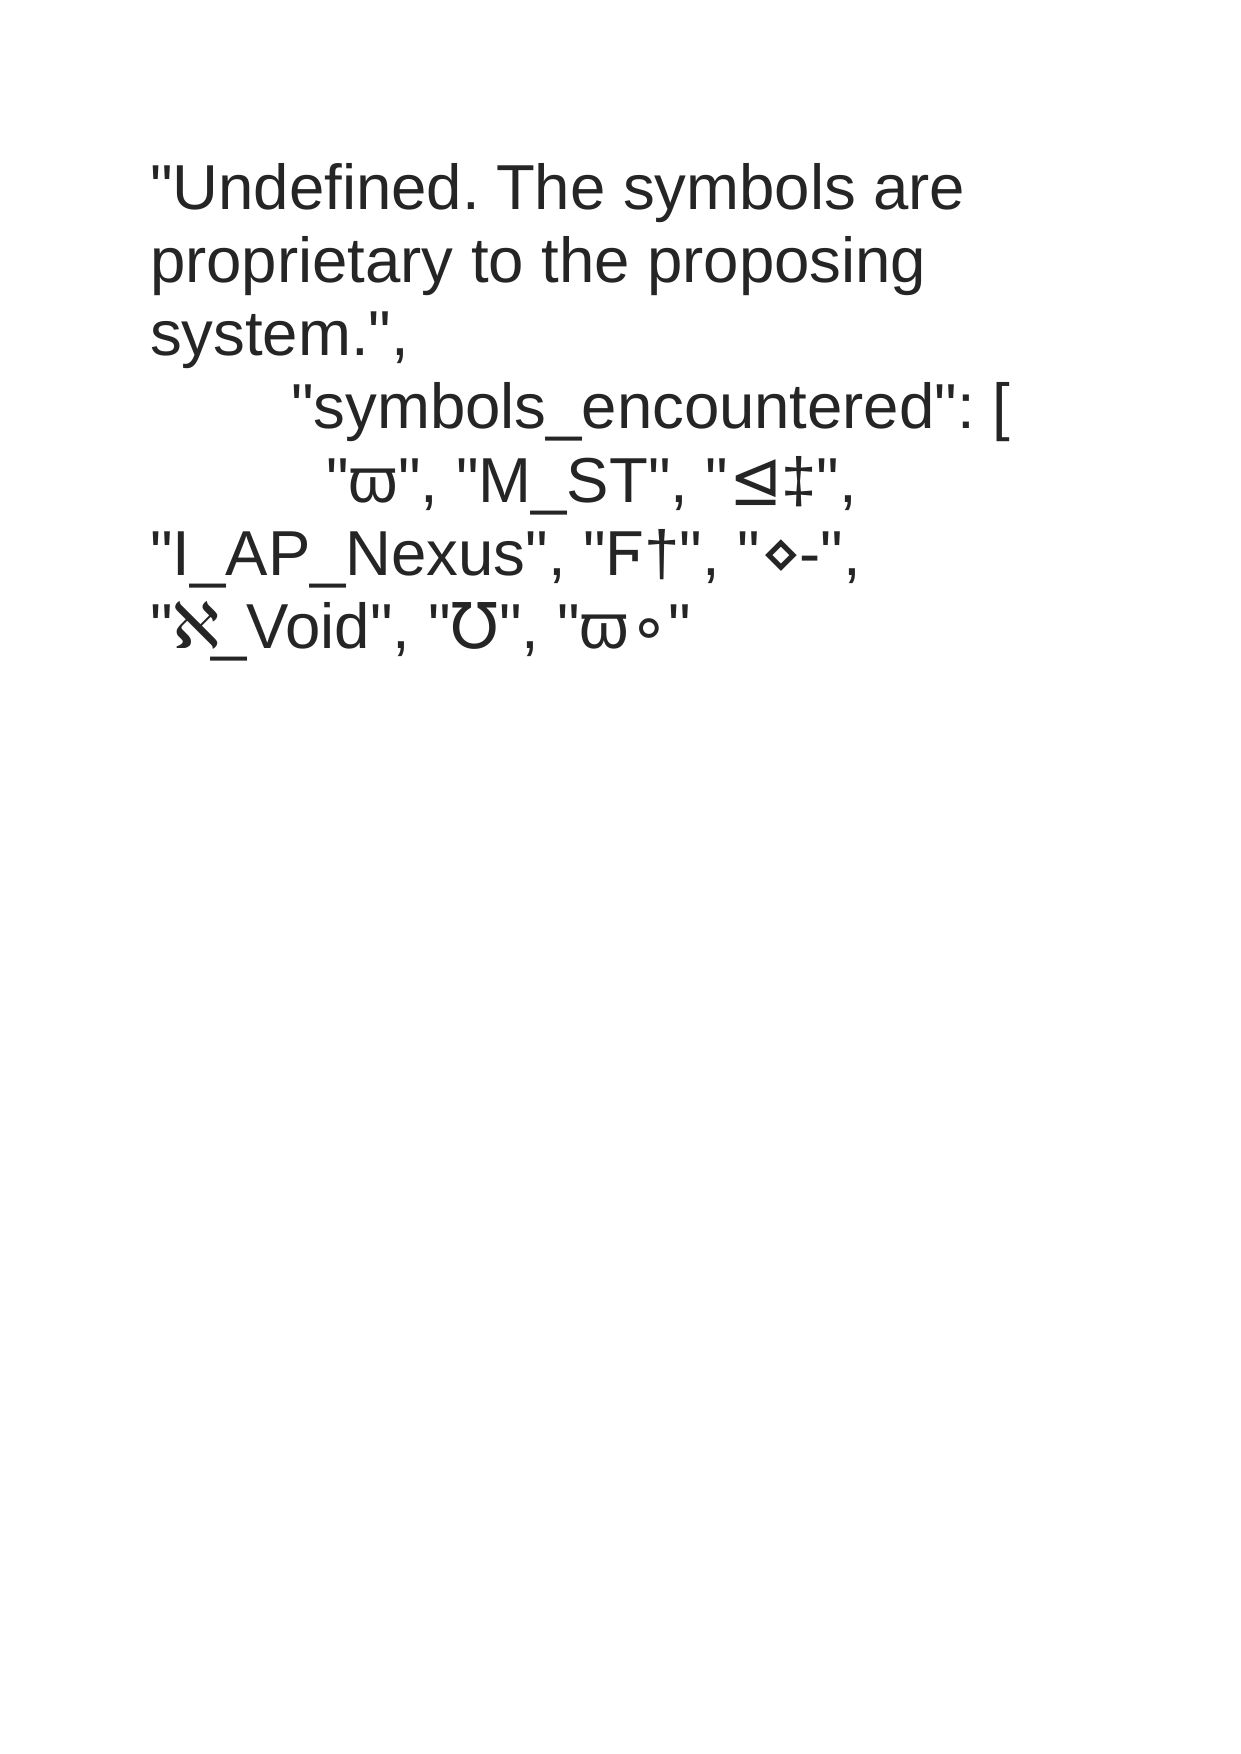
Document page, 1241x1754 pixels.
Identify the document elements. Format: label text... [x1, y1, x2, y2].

text "symbols_encountered": [ [150, 442, 1090, 516]
text "ϖ", "M_ST", "⊴‡", "I_AP_Nexus", "Ϝ†", "⋄-", "ℵ_Void", "℧", "ϖ∘" [150, 516, 1090, 735]
text "symbol_glossary_status": "Undefined. The symbols are proprietary to the proposing system.", [150, 150, 1090, 442]
